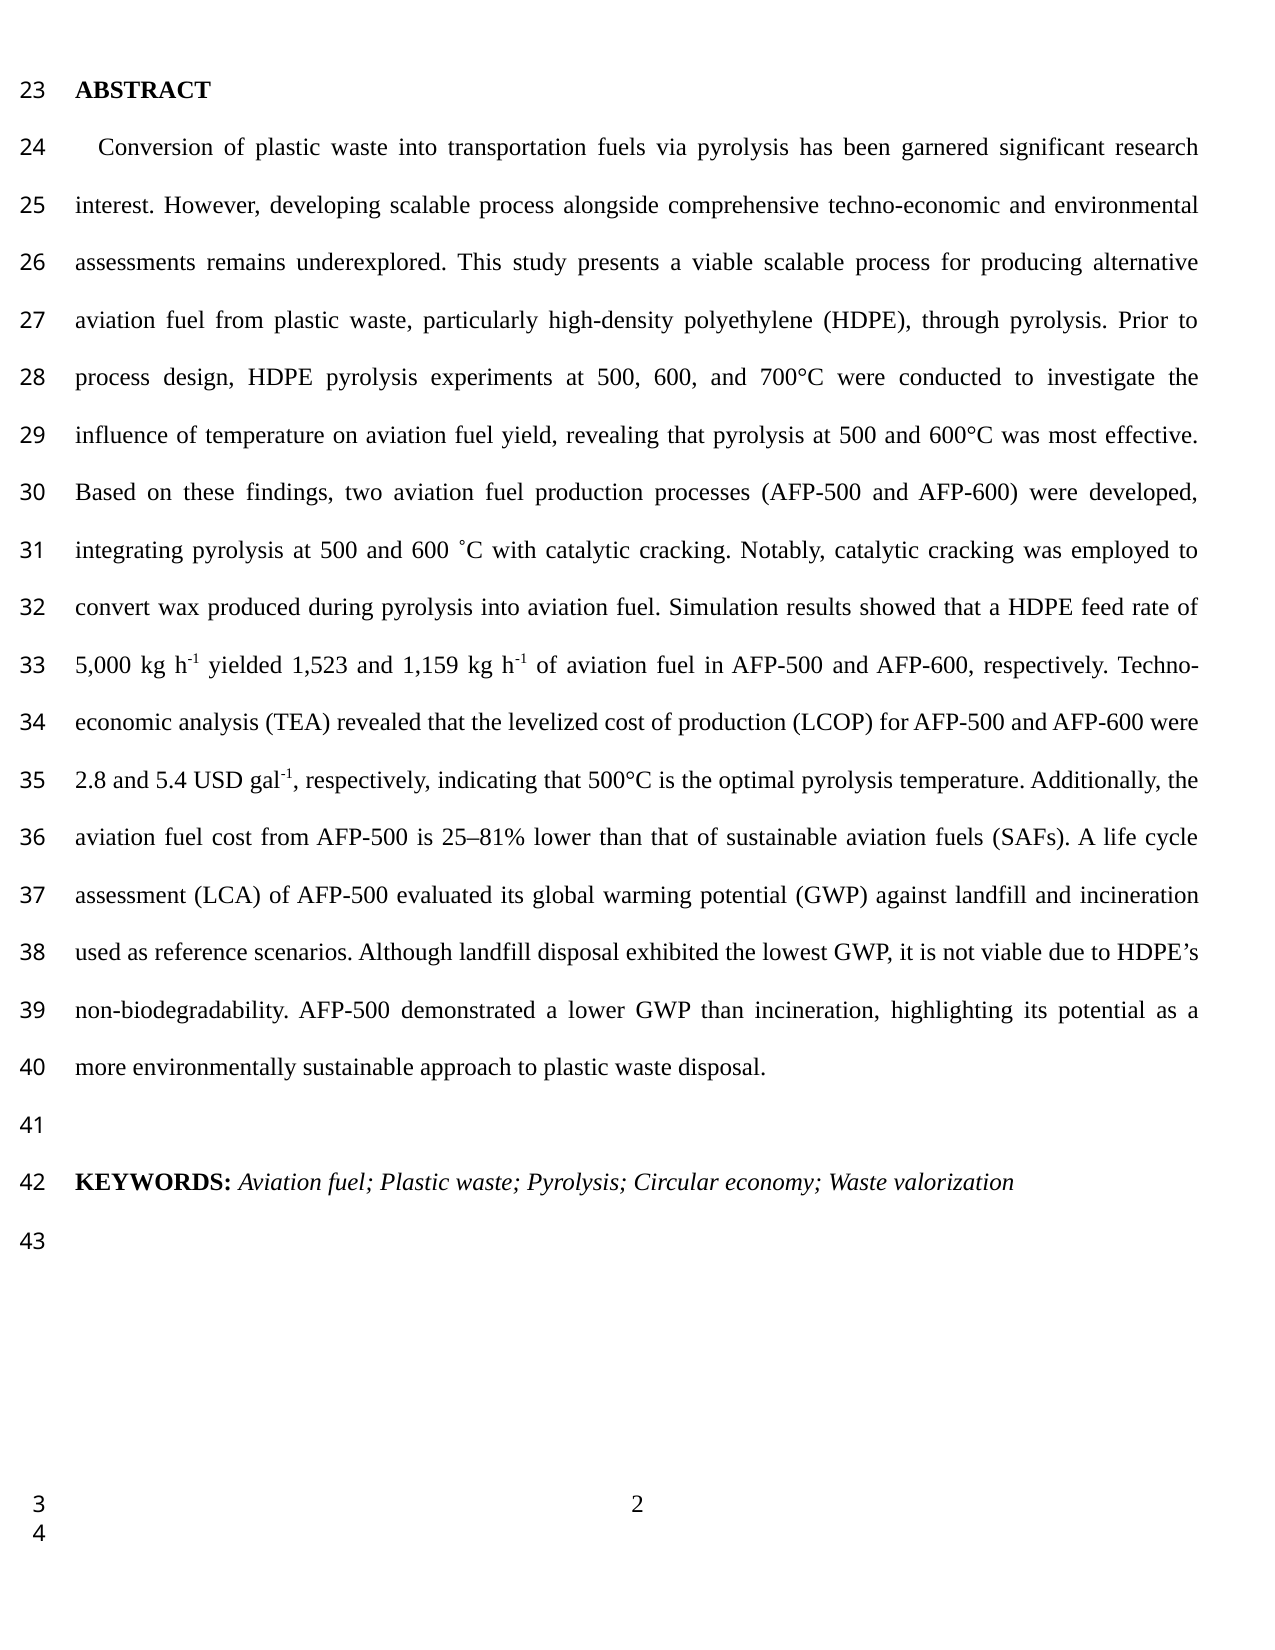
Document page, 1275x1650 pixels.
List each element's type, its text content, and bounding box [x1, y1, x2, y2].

text ABSTRACT [75, 75, 1200, 104]
text KEYWORDS: Aviation fuel; Plastic waste; Pyrolysis; Circular economy; Waste valorization [75, 1167, 1200, 1196]
text Conversion of plastic waste into transportation fuels via pyrolysis has been garnered significant research interest. However, developing scalable process alongside comprehensive techno-economic and environmental assessments remains underexplored. This study presents a viable scalable process for producing alternative aviation fuel from plastic waste, particularly high-density polyethylene (HDPE), through pyrolysis. Prior to process design, HDPE pyrolysis experiments at 500, 600, and 700°C were conducted to investigate the influence of temperature on aviation fuel yield, revealing that pyrolysis at 500 and 600°C was most effective. Based on these findings, two aviation fuel production processes (AFP-500 and AFP-600) were developed, integrating pyrolysis at 500 and 600 ˚C with catalytic cracking. Notably, catalytic cracking was employed to convert wax produced during pyrolysis into aviation fuel. Simulation results showed that a HDPE feed rate of 5,000 kg h-1 yielded 1,523 and 1,159 kg h-1 of aviation fuel in AFP-500 and AFP-600, respectively. Techno-economic analysis (TEA) revealed that the levelized cost of production (LCOP) for AFP-500 and AFP-600 were 2.8 and 5.4 USD gal-1, respectively, indicating that 500°C is the optimal pyrolysis temperature. Additionally, the aviation fuel cost from AFP-500 is 25–81% lower than that of sustainable aviation fuels (SAFs). A life cycle assessment (LCA) of AFP-500 evaluated its global warming potential (GWP) against landfill and incineration used as reference scenarios. Although landfill disposal exhibited the lowest GWP, it is not viable due to HDPE’s non-biodegradability. AFP-500 demonstrated a lower GWP than incineration, highlighting its potential as a more environmentally sustainable approach to plastic waste disposal. [75, 132, 1200, 1081]
